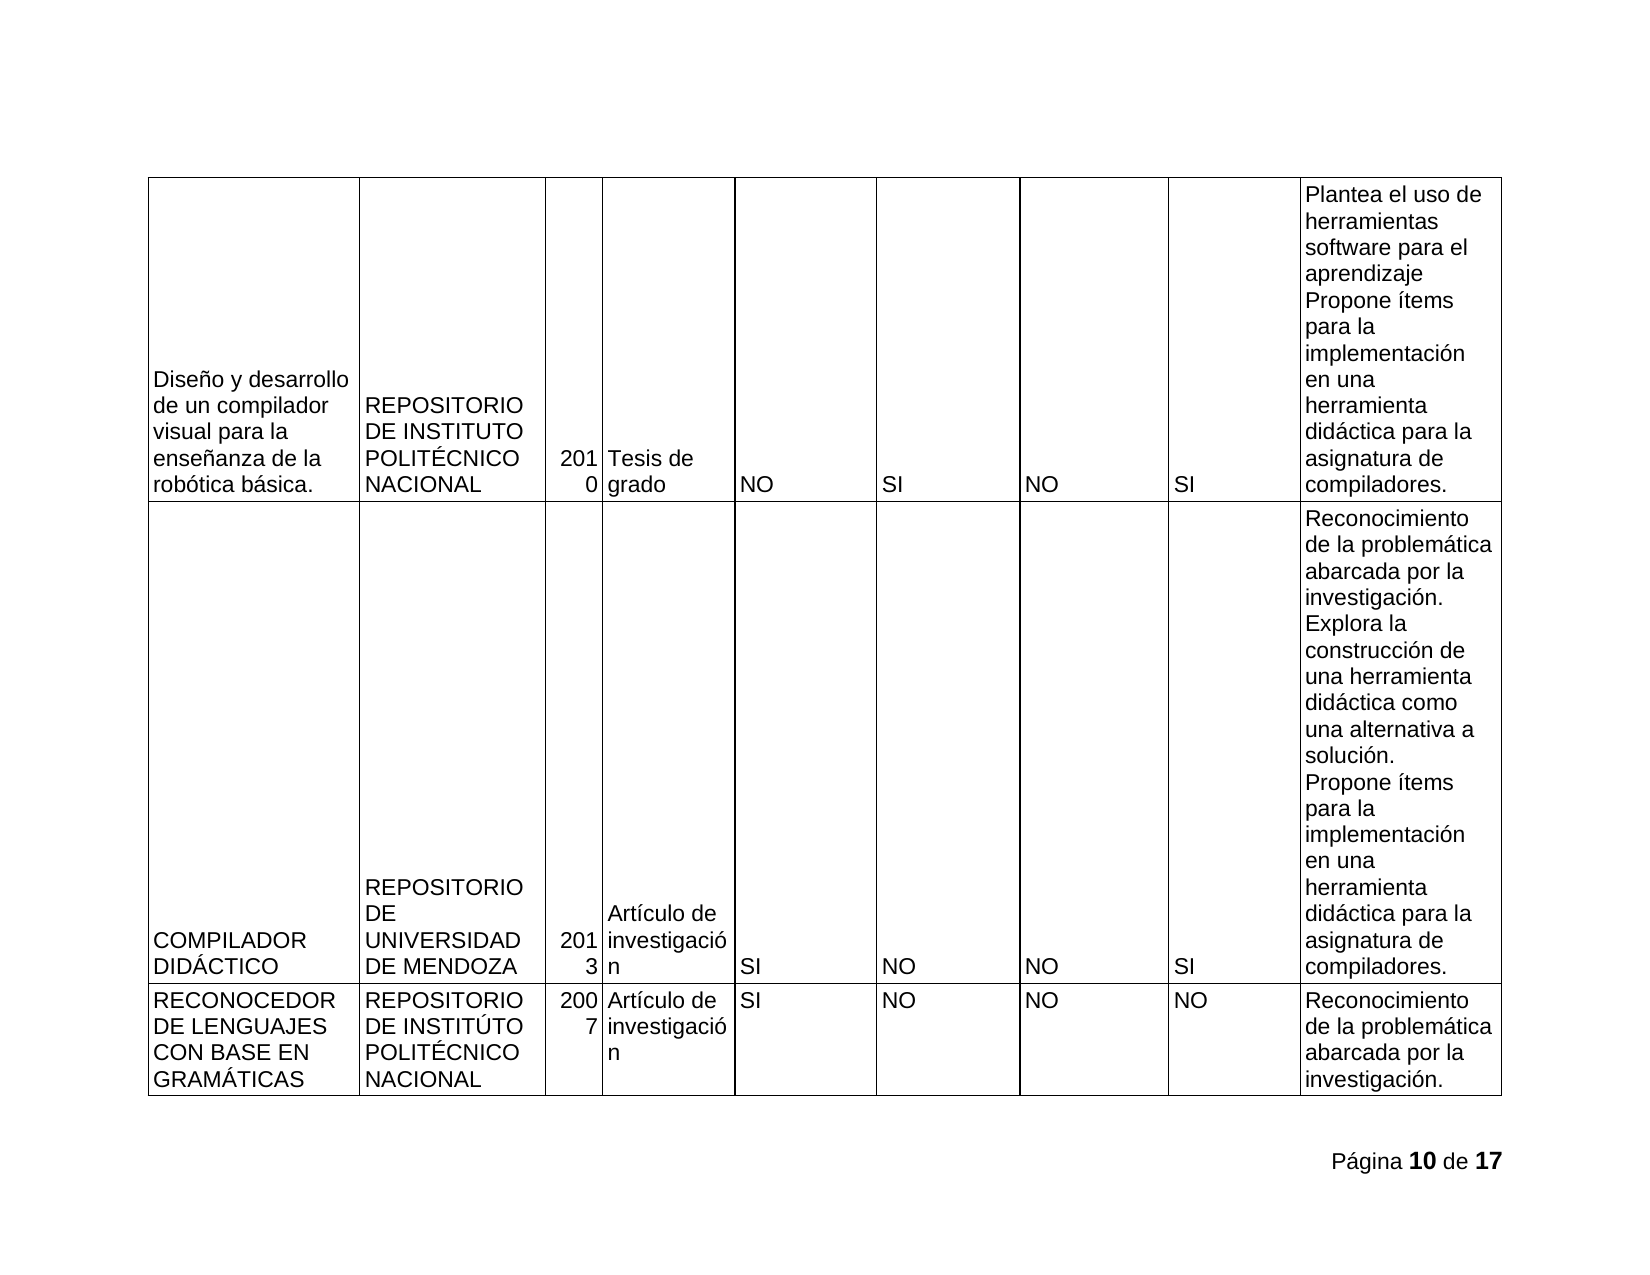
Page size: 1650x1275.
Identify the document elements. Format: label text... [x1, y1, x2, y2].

table_cell Artículo de investigación [603, 502, 734, 982]
table_cell SI [736, 984, 876, 1095]
table_cell NO [1021, 984, 1168, 1095]
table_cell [360, 984, 545, 1095]
table_cell 2007 [546, 984, 602, 1095]
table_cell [1301, 984, 1501, 1095]
table_cell NO [877, 984, 1019, 1095]
table_cell Plantea el uso de herramientas software para el aprendizaje Propone ítems para la implementación en una herramienta didáctica para la asignatura de compiladores. [1301, 178, 1501, 501]
table_cell NO [1021, 178, 1168, 501]
table_cell NO [736, 178, 876, 501]
table_cell SI [1169, 502, 1300, 982]
table_cell SI [736, 502, 876, 982]
table_cell 2013 [546, 502, 602, 982]
table_cell Diseño y desarrollo de un compilador visual para la enseñanza de la robótica básica. [149, 178, 359, 501]
table_cell NO [1169, 984, 1300, 1095]
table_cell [149, 984, 359, 1095]
table_cell REPOSITORIO DE INSTITUTO POLITÉCNICO NACIONAL [360, 178, 545, 501]
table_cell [603, 984, 734, 1095]
table_cell Reconocimiento de la problemática abarcada por la investigación. Explora la construcción de una herramienta didáctica como una alternativa a solución. Propone ítems para la implementación en una herramienta didáctica para la asignatura de compiladores. [1301, 502, 1501, 982]
table_cell SI [1169, 178, 1300, 501]
table_cell NO [1021, 502, 1168, 982]
table_cell Tesis de grado [603, 178, 734, 501]
table_cell REPOSITORIO DE UNIVERSIDAD DE MENDOZA [360, 502, 545, 982]
table_cell 2010 [546, 178, 602, 501]
table_cell SI [877, 178, 1019, 501]
table_cell COMPILADOR DIDÁCTICO [149, 502, 359, 982]
table_cell NO [877, 502, 1019, 982]
